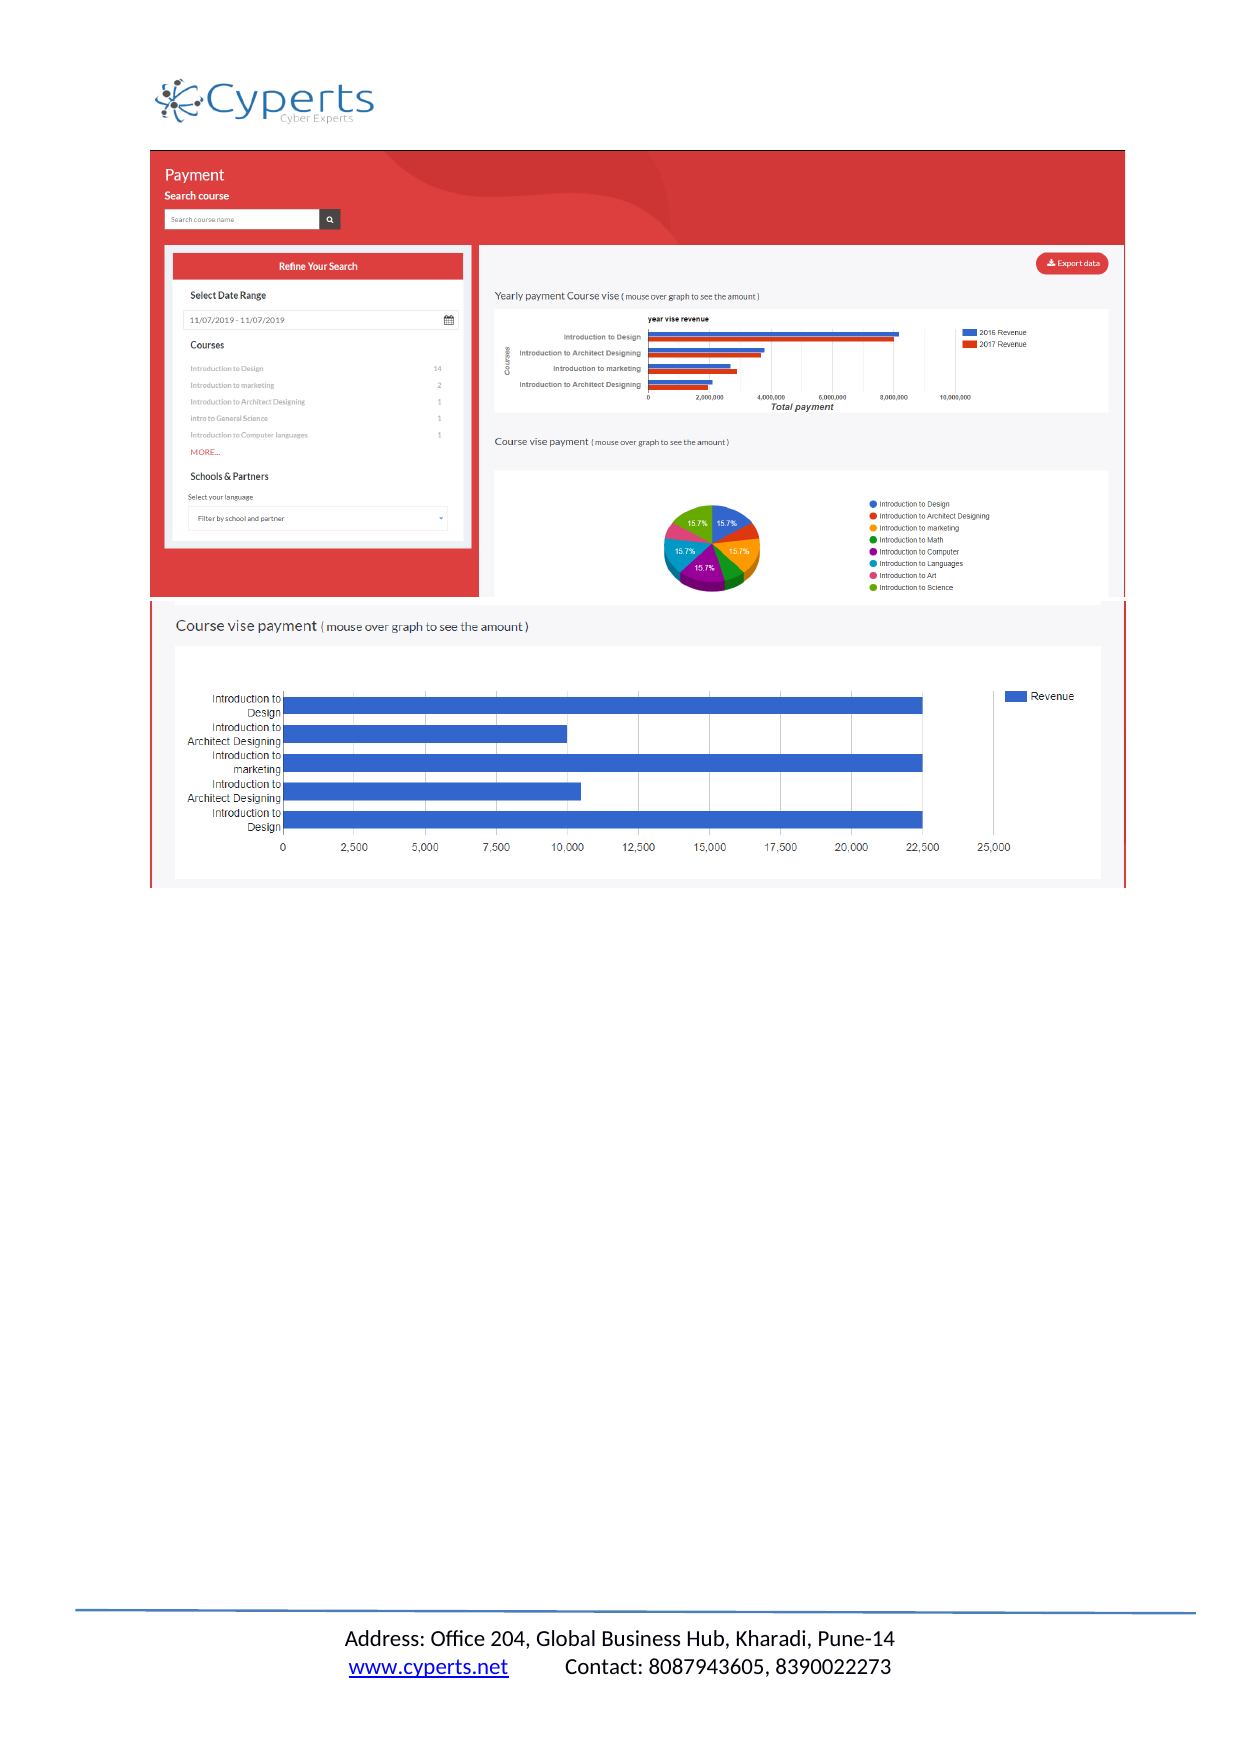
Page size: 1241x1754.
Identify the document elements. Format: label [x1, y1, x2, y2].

picture [150, 601, 1126, 888]
picture [150, 73, 375, 130]
picture [150, 150, 1125, 597]
